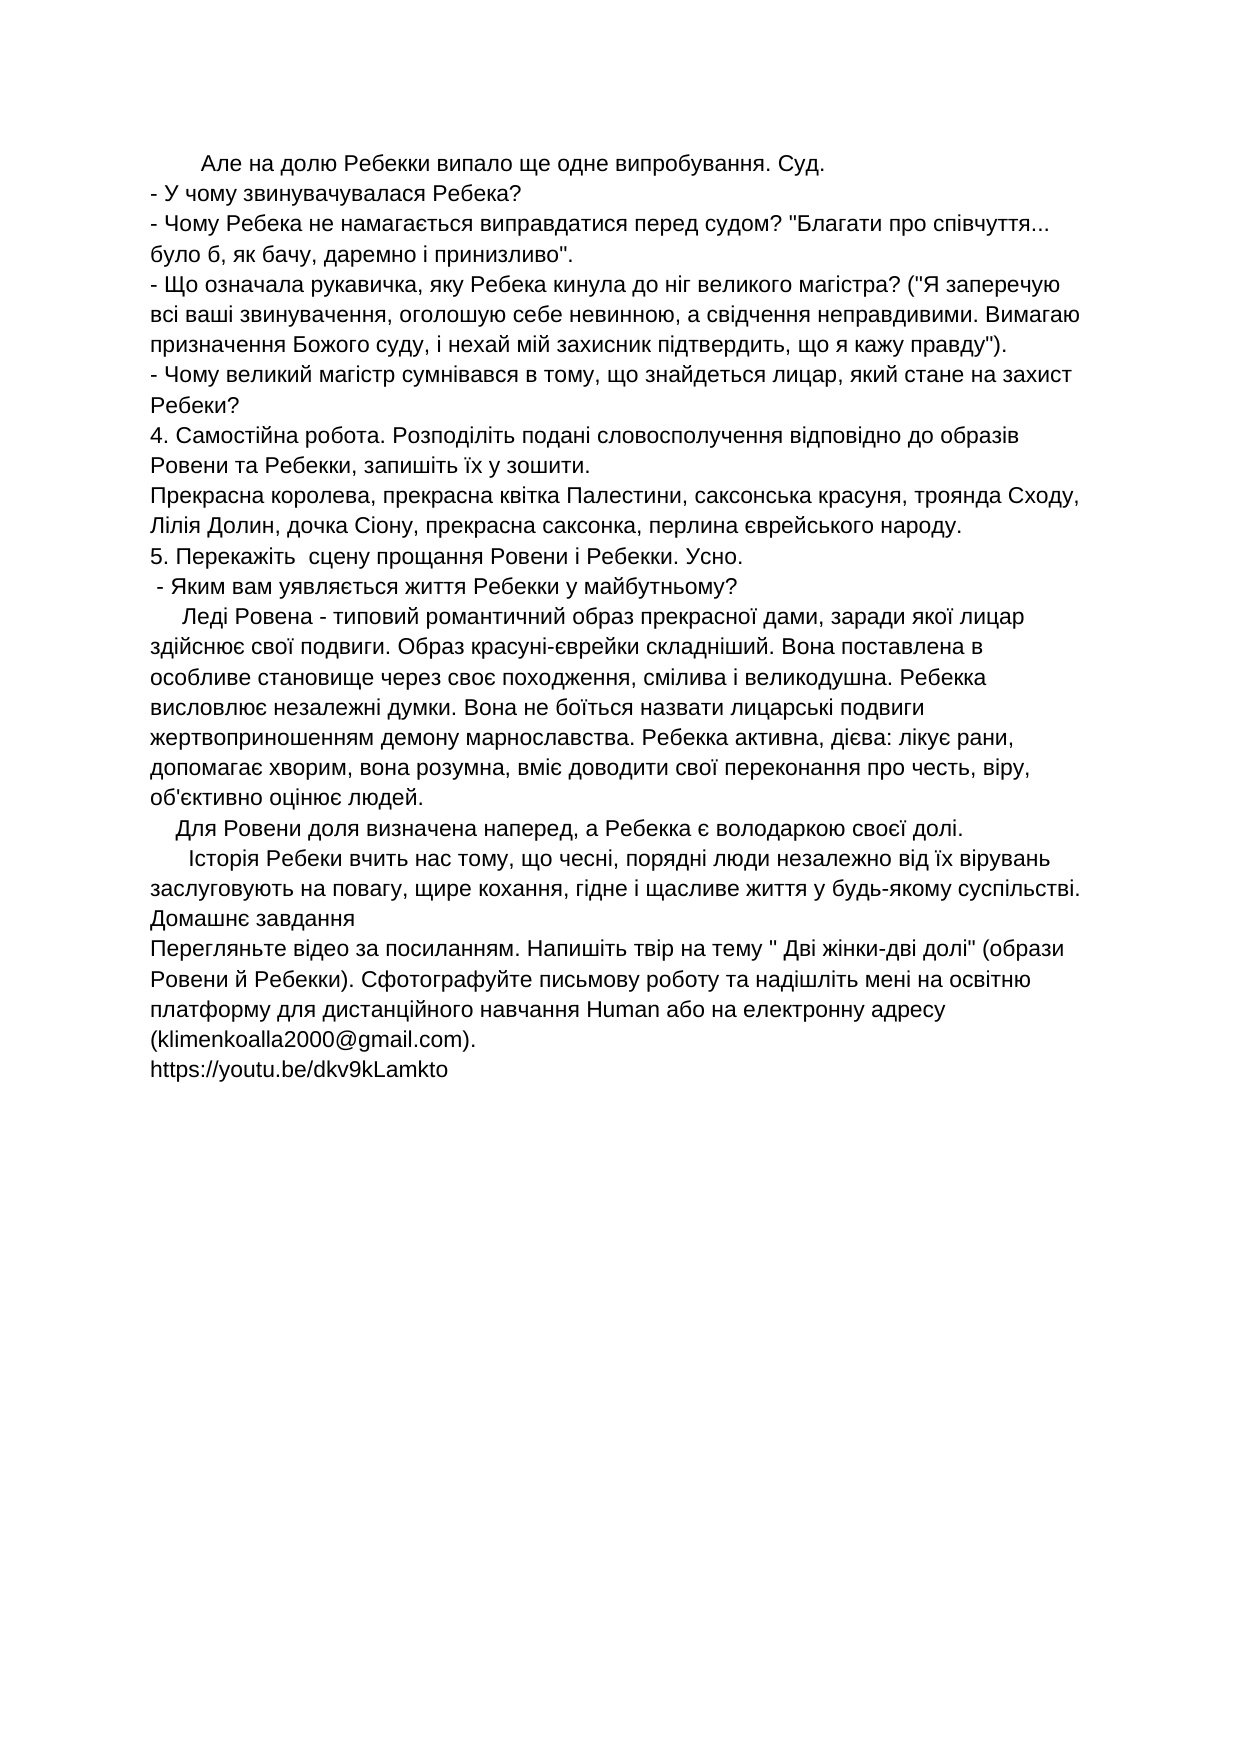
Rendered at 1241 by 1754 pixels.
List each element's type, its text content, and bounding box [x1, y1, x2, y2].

text https://youtu.be/dkv9kLamkto [150, 1056, 1090, 1083]
text Для Ровени доля визначена наперед, а Ребекка є володаркою своєї долі. [150, 814, 1090, 841]
text - У чому звинувачувалася Ребека? [150, 180, 1090, 207]
text Прекрасна королева, прекрасна квітка Палестини, саксонська красуня, троянда Сходу, Лілія Долин, дочка Сіону, прекрасна саксонка, перлина єврейського народу. [150, 482, 1090, 539]
text Домашнє завдання [150, 905, 1090, 932]
text - Чому великий магістр сумнівався в тому, що знайдеться лицар, який стане на захист Ребеки? [150, 361, 1090, 418]
text Історія Ребеки вчить нас тому, що чесні, порядні люди незалежно від їх вірувань заслуговують на повагу, щире кохання, гідне і щасливе життя у будь-якому суспільстві. [150, 845, 1090, 901]
text - Що означала рукавичка, яку Ребека кинула до ніг великого магістра? ("Я заперечую всі ваші звинувачення, оголошую себе невинною, а свідчення неправдивими. Вимагаю призначення Божого суду, і нехай мій захисник підтвердить, що я кажу правду"). [150, 271, 1090, 358]
text Але на долю Ребекки випало ще одне випробування. Суд. [150, 150, 1090, 176]
text Леді Ровена - типовий романтичний образ прекрасної дами, заради якої лицар здійснює свої подвиги. Образ красуні-єврейки складніший. Вона поставлена в особливе становище через своє походження, смілива і великодушна. Ребекка висловлює незалежні думки. Вона не боїться назвати лицарські подвиги жертвоприношенням демону марнославства. Ребекка активна, дієва: лікує рани, допомагає хворим, вона розумна, вміє доводити свої переконання про честь, віру, об'єктивно оцінює людей. [150, 603, 1090, 811]
text - Яким вам уявляється життя Ребекки у майбутньому? [150, 573, 1090, 599]
text Перегляньте відео за посиланням. Напишіть твір на тему " Дві жінки-дві долі" (образи Ровени й Ребекки). Сфотографуйте письмову роботу та надішліть мені на освітню платформу для дистанційного навчання Human або на електронну адресу (klimenkoalla2000@gmail.com). [150, 935, 1090, 1052]
text 5. Перекажіть сцену прощання Ровени і Ребекки. Усно. [150, 543, 1090, 569]
text 4. Самостійна робота. Розподіліть подані словосполучення відповідно до образів Ровени та Ребекки, запишіть їх у зошити. [150, 422, 1090, 478]
text - Чому Ребека не намагається виправдатися перед судом? "Благати про співчуття... було б, як бачу, даремно і принизливо". [150, 210, 1090, 267]
